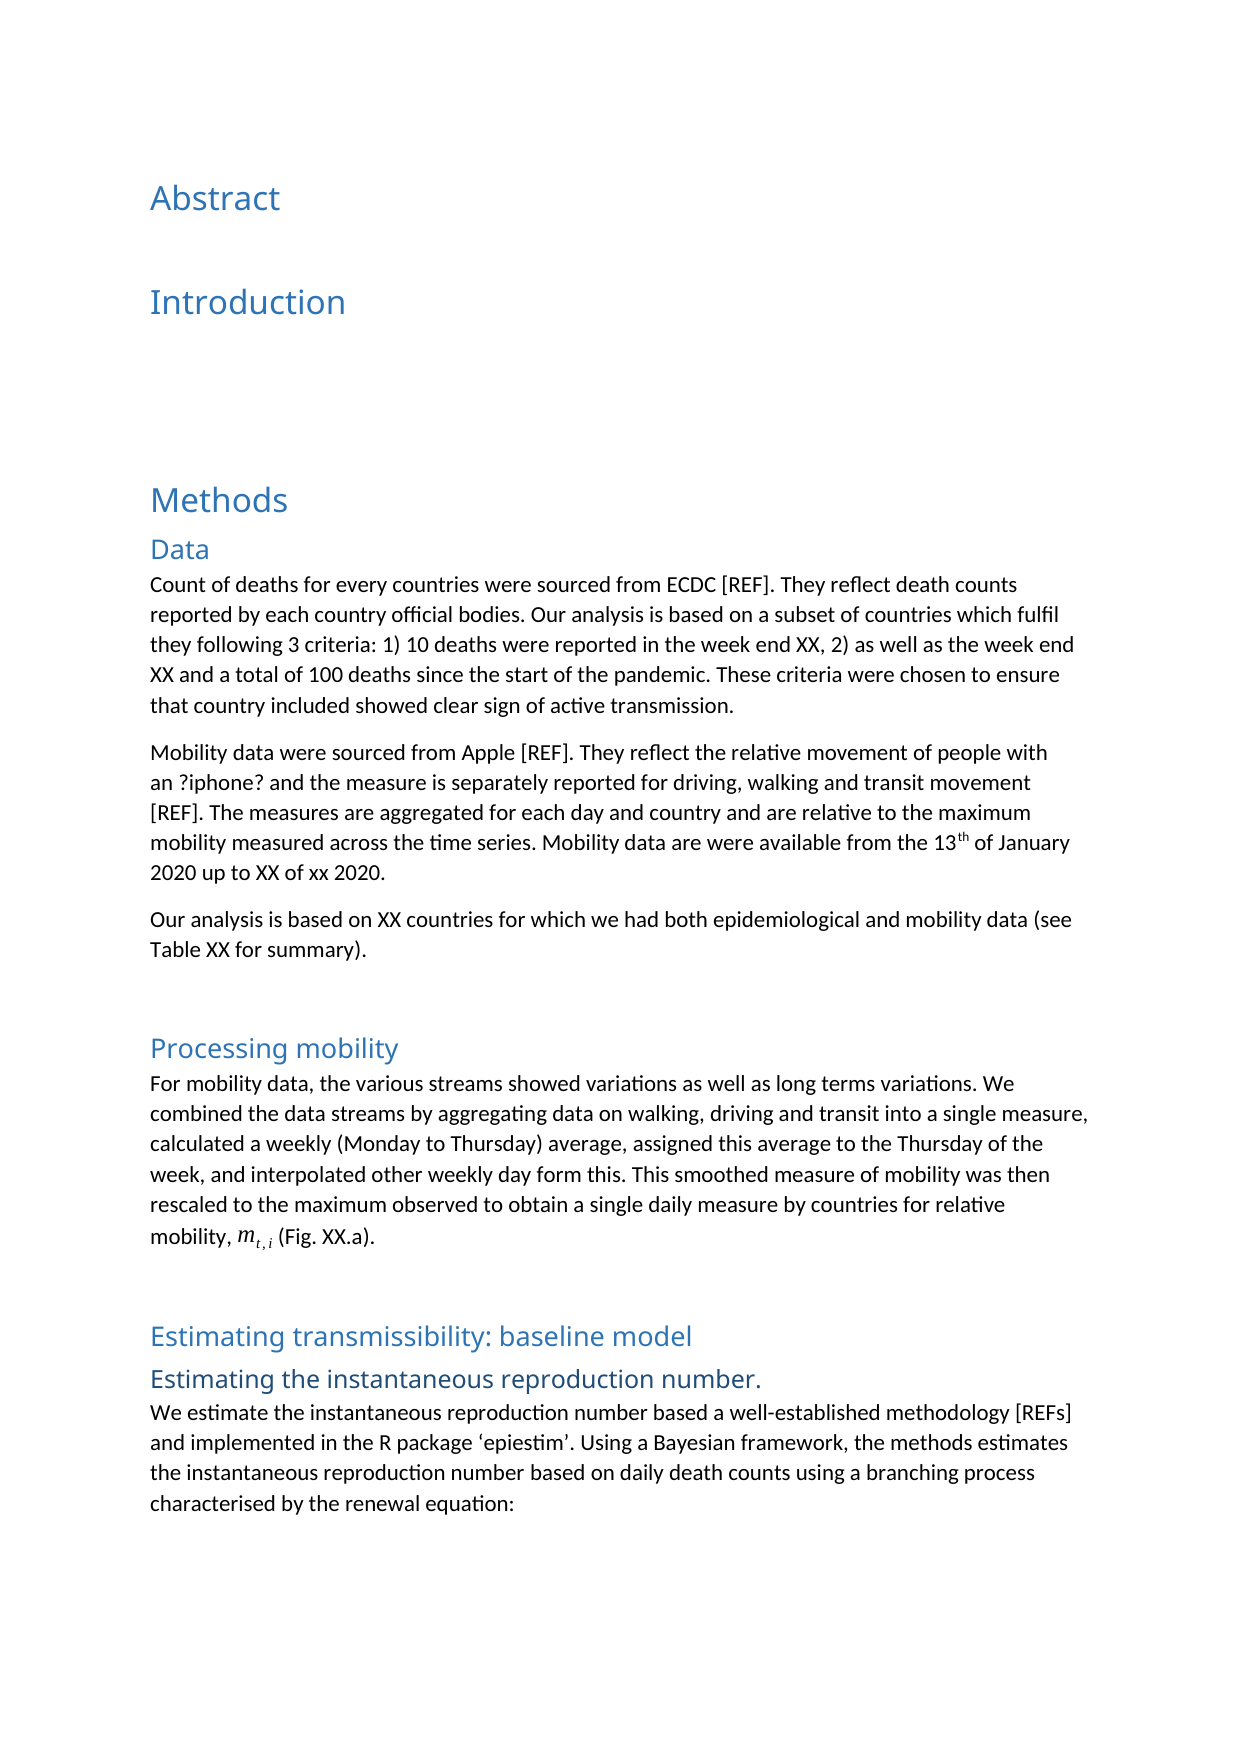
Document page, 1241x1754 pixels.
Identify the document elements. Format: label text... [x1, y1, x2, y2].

subtitle Abstract [150, 175, 1090, 220]
subtitle Introduction [150, 279, 1090, 324]
subtitle Estimating transmissibility: baseline model [150, 1317, 1090, 1354]
subtitle Data [150, 530, 1090, 567]
subtitle Estimating the instantaneous reproduction number. [150, 1361, 1090, 1395]
text For mobility data, the various streams showed variations as well as long terms variations. We combined the data streams by aggregating data on walking, driving and transit into a single measure, calculated a weekly (Monday to Thursday) average, assigned this average to the Thursday of the week, and interpolated other weekly day form this. This smoothed measure of mobility was then rescaled to the maximum observed to obtain a single daily measure by countries for relative mobility, (Fig. XX.a). [150, 1069, 1090, 1252]
text Count of deaths for every countries were sourced from ECDC [REF]. They reflect death counts reported by each country official bodies. Our analysis is based on a subset of countries which fulfil they following 3 criteria: 1) 10 deaths were reported in the week end XX, 2) as well as the week end XX and a total of 100 deaths since the start of the pandemic. These criteria were chosen to ensure that country included showed clear sign of active transmission. [150, 570, 1090, 719]
text Our analysis is based on XX countries for which we had both epidemiological and mobility data (see Table XX for summary). [150, 905, 1090, 964]
subtitle Processing mobility [150, 1029, 1090, 1066]
subtitle Methods [150, 477, 1090, 522]
text We estimate the instantaneous reproduction number based a well-established methodology [REFs] and implemented in the R package ‘epiestim’. Using a Bayesian framework, the methods estimates the instantaneous reproduction number based on daily death counts using a branching process characterised by the renewal equation: [150, 1398, 1090, 1517]
text Mobility data were sourced from Apple [REF]. They reflect the relative movement of people with an ?iphone? and the measure is separately reported for driving, walking and transit movement [REF]. The measures are aggregated for each day and country and are relative to the maximum mobility measured across the time series. Mobility data are were available from the 13th of January 2020 up to XX of xx 2020. [150, 738, 1090, 887]
